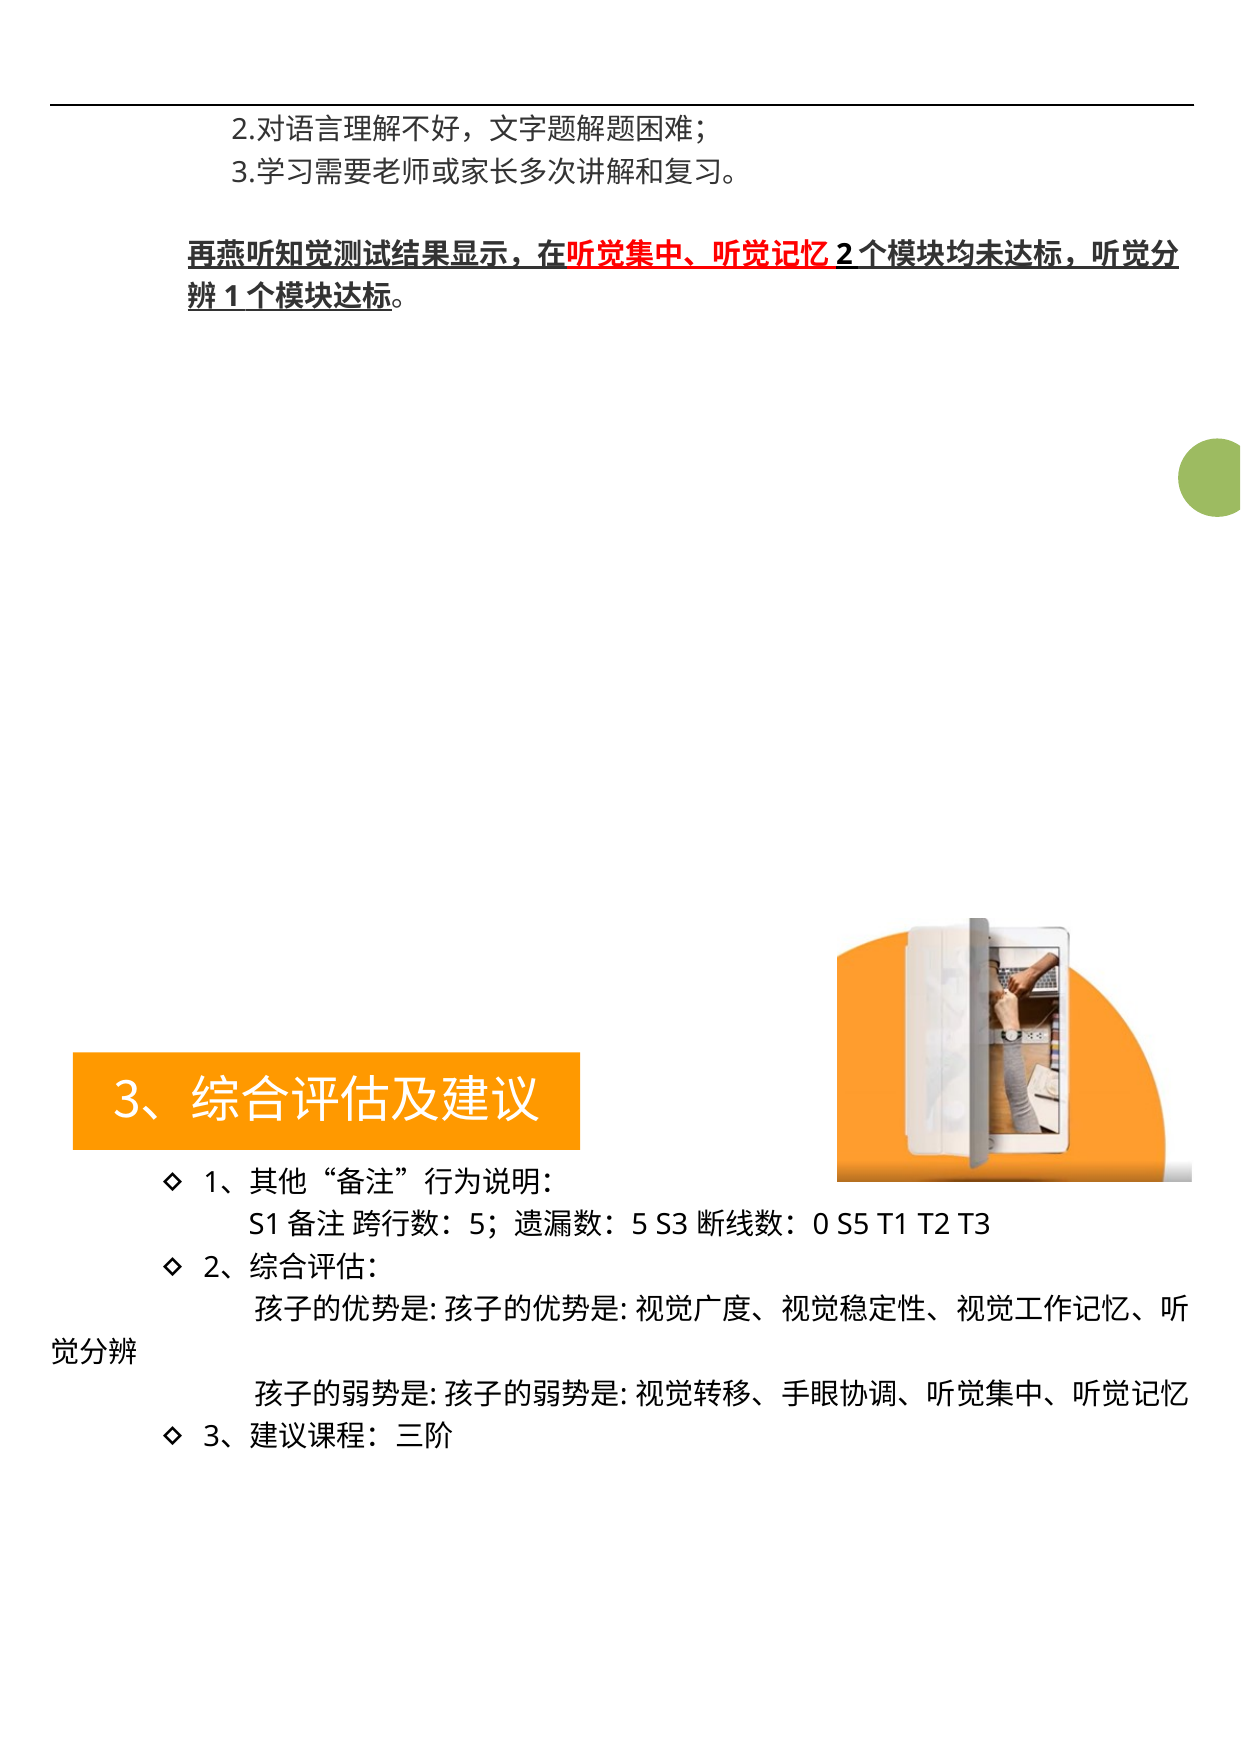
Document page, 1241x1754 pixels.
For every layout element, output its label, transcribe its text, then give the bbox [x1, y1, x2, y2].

picture [837, 918, 1195, 1182]
list 1、其他“备注”行为说明： [159, 1158, 1194, 1201]
list 2、综合评估： [159, 1243, 1194, 1286]
text 再燕听知觉测试结果显示，在听觉集中、听觉记忆 2个模块均未达标，听觉分辨 1个模块达标。 [187, 230, 1194, 315]
text 孩子的优势是: 孩子的优势是: 视觉广度、视觉稳定性、视觉工作记忆、听觉分辨 [50, 1286, 1194, 1370]
text 孩子的弱势是: 孩子的弱势是: 视觉转移、手眼协调、听觉集中、听觉记忆 [50, 1370, 1194, 1413]
text S1备注 跨行数：5；遗漏数：5 S3 断线数：0 S5 T1 T2 T3 [203, 1201, 1194, 1243]
list 3.学习需要老师或家长多次讲解和复习。 [231, 148, 1194, 191]
list 3、建议课程：三阶 [159, 1413, 1194, 1455]
list 2.对语言理解不好，文字题解题困难； [231, 106, 1194, 148]
